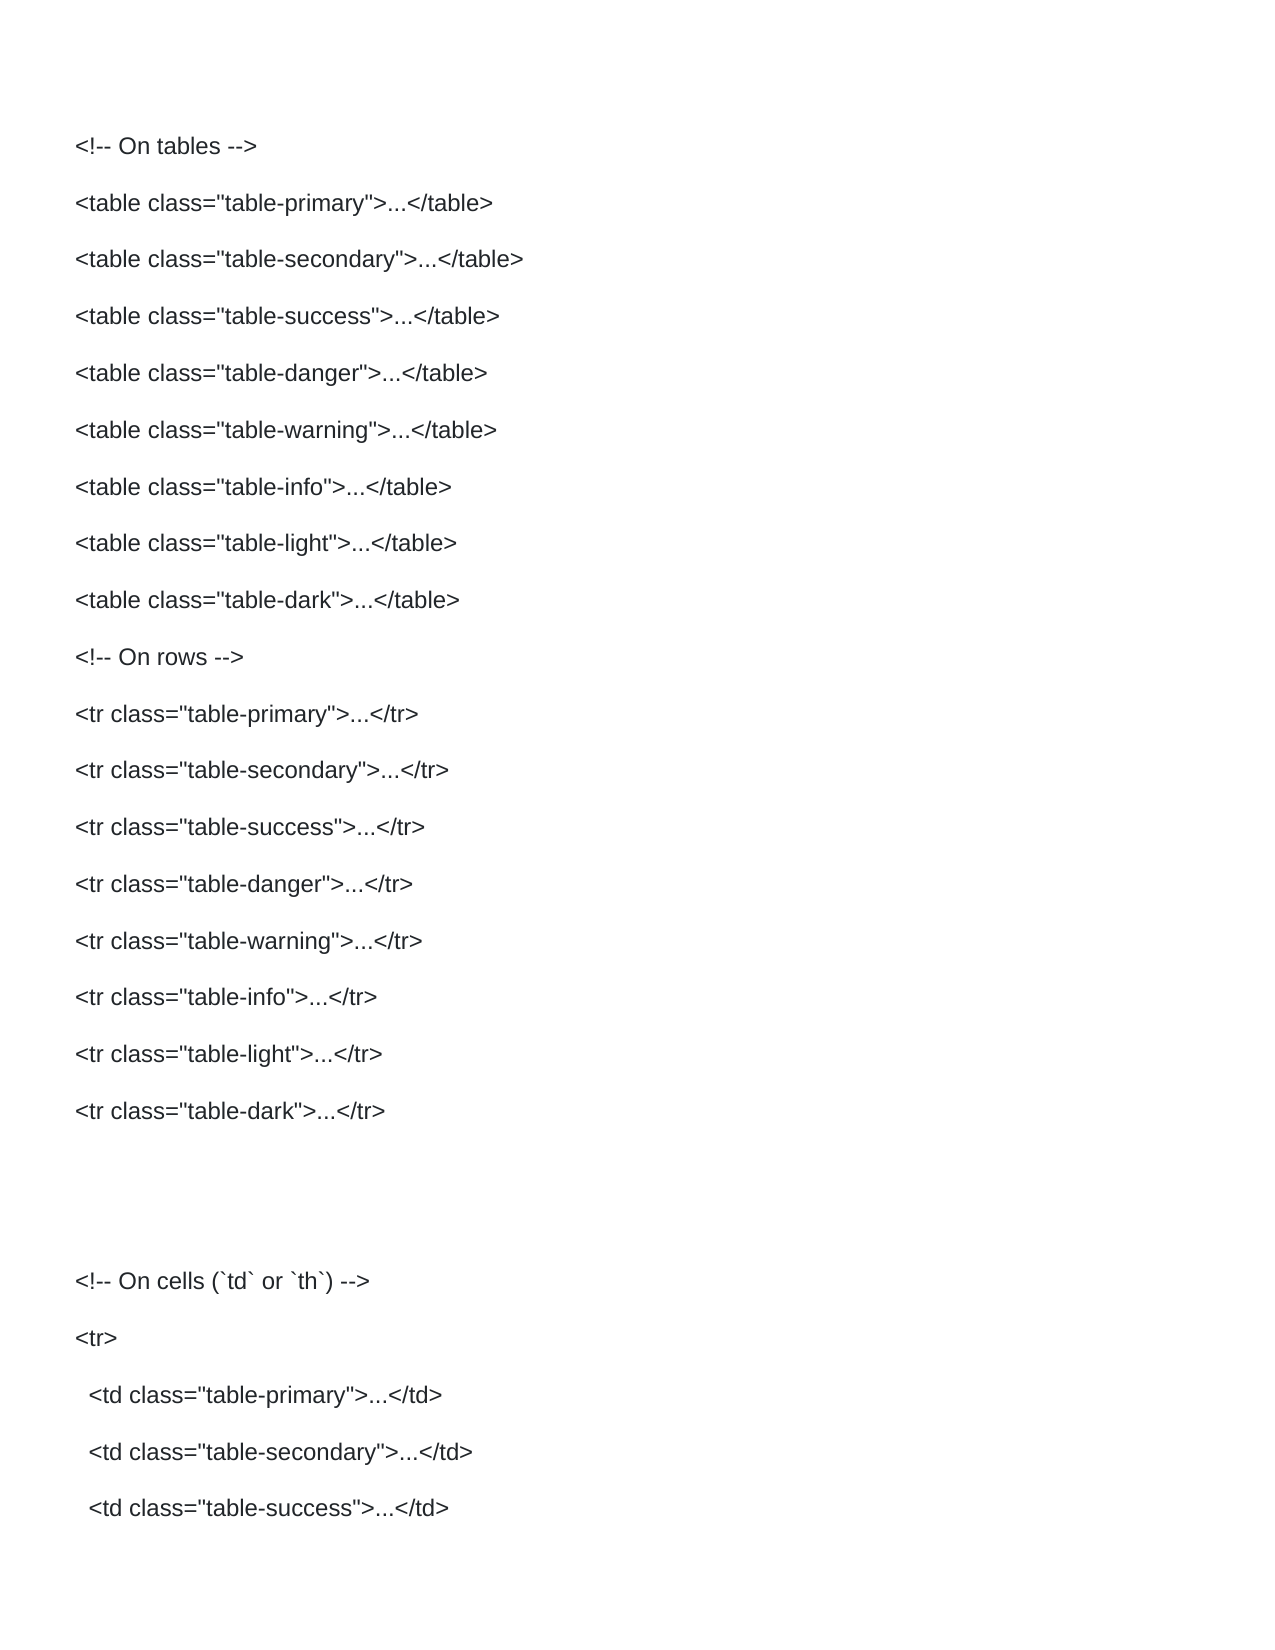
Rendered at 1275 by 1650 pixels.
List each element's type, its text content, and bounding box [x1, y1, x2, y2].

text <!-- On tables --> [75, 132, 1200, 159]
text <tr class="table-primary">...</tr> [75, 699, 1200, 727]
text <tr class="table-info">...</tr> [75, 983, 1200, 1011]
text <table class="table-success">...</table> [75, 302, 1200, 330]
text <tr class="table-light">...</tr> [75, 1040, 1200, 1068]
text <td class="table-secondary">...</td> [75, 1437, 1200, 1465]
text <!-- On rows --> [75, 643, 1200, 670]
text <tr class="table-danger">...</tr> [75, 870, 1200, 897]
text <table class="table-warning">...</table> [75, 416, 1200, 443]
text <table class="table-info">...</table> [75, 472, 1200, 500]
text <table class="table-danger">...</table> [75, 359, 1200, 386]
text <table class="table-secondary">...</table> [75, 245, 1200, 273]
text <td class="table-success">...</td> [75, 1494, 1200, 1522]
text <table class="table-light">...</table> [75, 529, 1200, 557]
text <tr class="table-secondary">...</tr> [75, 756, 1200, 784]
text <table class="table-dark">...</table> [75, 586, 1200, 613]
text <td class="table-primary">...</td> [75, 1381, 1200, 1408]
text <table class="table-primary">...</table> [75, 188, 1200, 216]
text <tr> [75, 1324, 1200, 1352]
text <tr class="table-success">...</tr> [75, 813, 1200, 841]
text <tr class="table-warning">...</tr> [75, 927, 1200, 954]
text <tr class="table-dark">...</tr> [75, 1097, 1200, 1124]
text <!-- On cells (`td` or `th`) --> [75, 1267, 1200, 1295]
